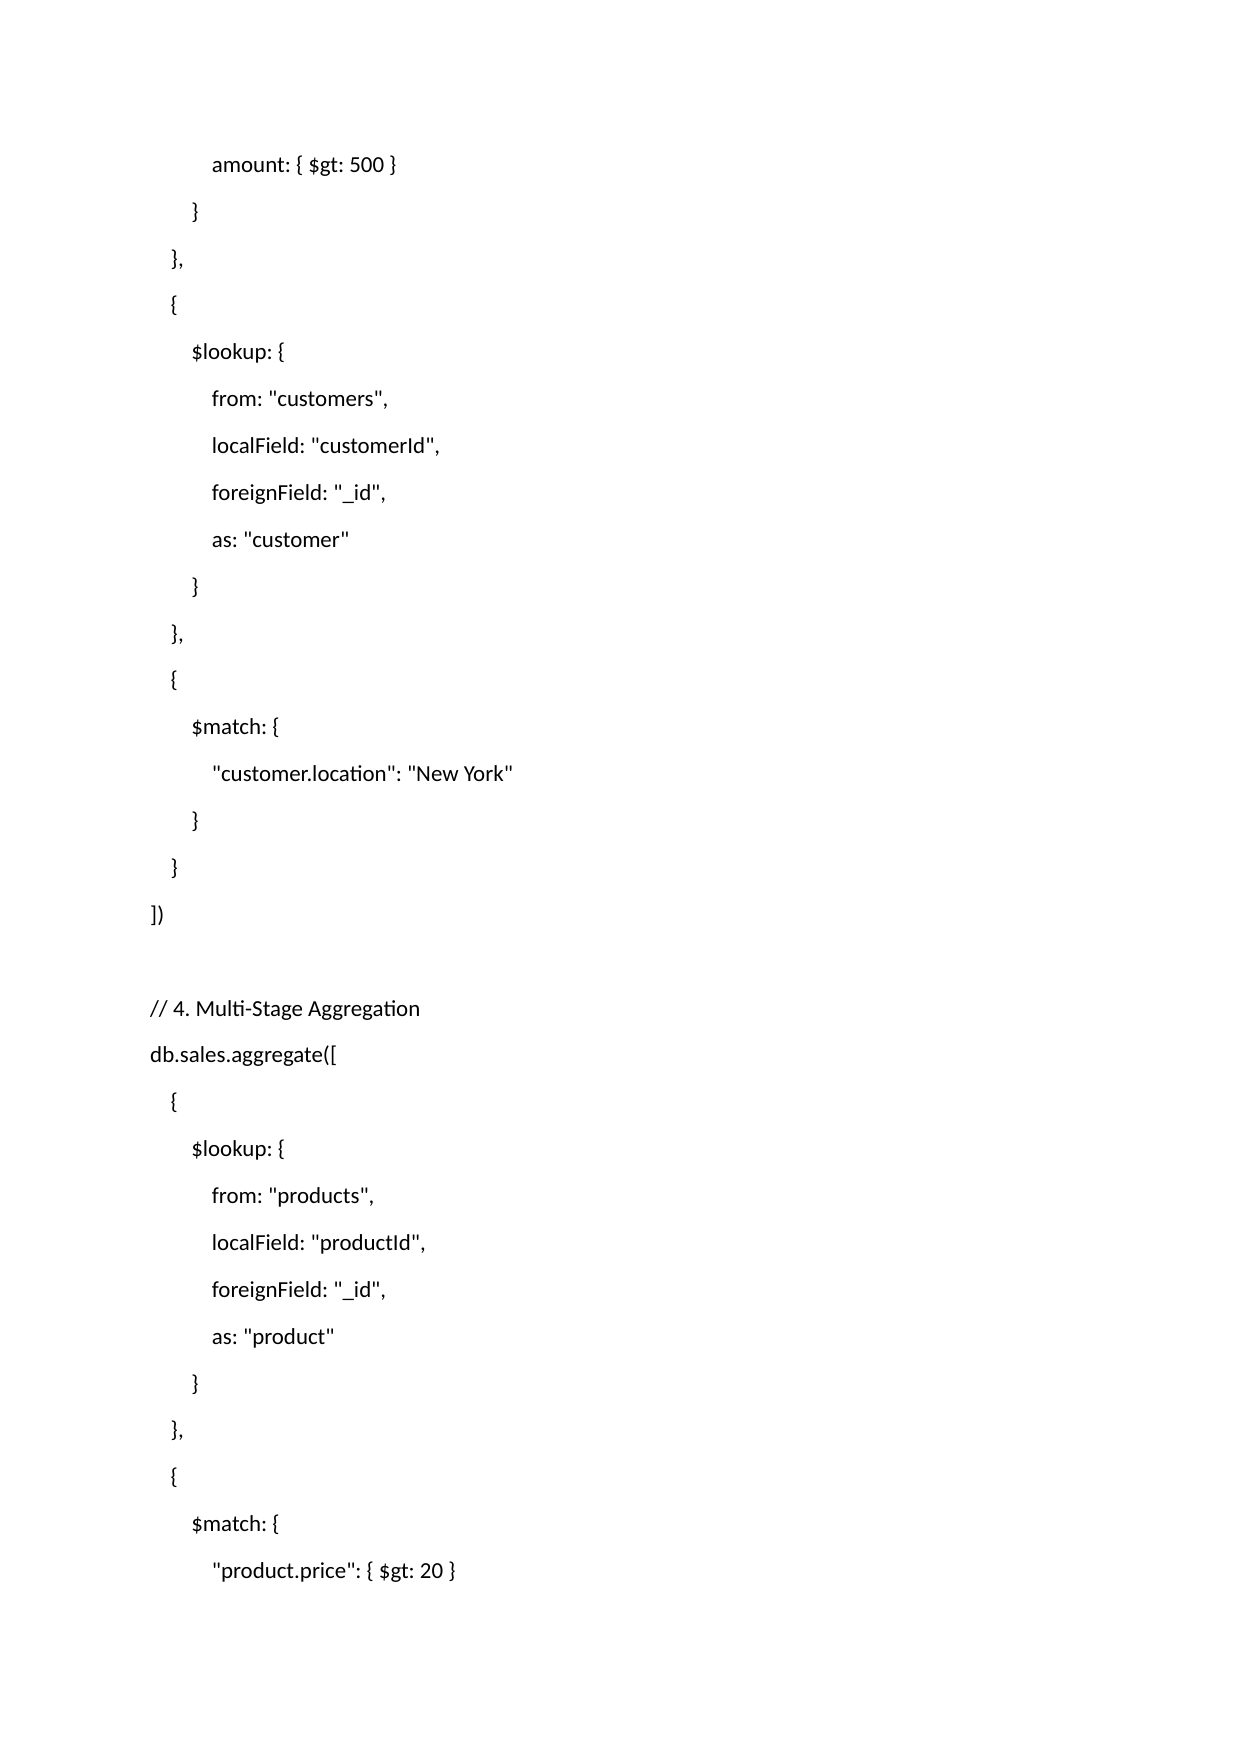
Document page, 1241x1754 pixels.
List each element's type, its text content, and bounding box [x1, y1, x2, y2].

text } [150, 806, 1090, 834]
text as: "product" [150, 1322, 1090, 1350]
text foreignField: "_id", [150, 478, 1090, 506]
text $match: { [150, 1509, 1090, 1537]
text amount: { $gt: 500 } [150, 150, 1090, 178]
text // 4. Multi-Stage Aggregation [150, 994, 1090, 1022]
text ]) [150, 900, 1090, 928]
text localField: "customerId", [150, 431, 1090, 459]
text { [150, 291, 1090, 319]
text }, [150, 619, 1090, 647]
text { [150, 666, 1090, 694]
text { [150, 1462, 1090, 1491]
text foreignField: "_id", [150, 1275, 1090, 1303]
text "customer.location": "New York" [150, 759, 1090, 787]
text "product.price": { $gt: 20 } [150, 1556, 1090, 1584]
text $match: { [150, 712, 1090, 741]
text as: "customer" [150, 525, 1090, 553]
text $lookup: { [150, 337, 1090, 366]
text from: "customers", [150, 384, 1090, 412]
text } [150, 572, 1090, 600]
text }, [150, 1416, 1090, 1444]
text { [150, 1087, 1090, 1116]
text from: "products", [150, 1181, 1090, 1209]
text } [150, 1369, 1090, 1397]
text localField: "productId", [150, 1228, 1090, 1256]
text } [150, 197, 1090, 225]
text }, [150, 244, 1090, 272]
text db.sales.aggregate([ [150, 1041, 1090, 1069]
text $lookup: { [150, 1134, 1090, 1162]
text } [150, 853, 1090, 881]
